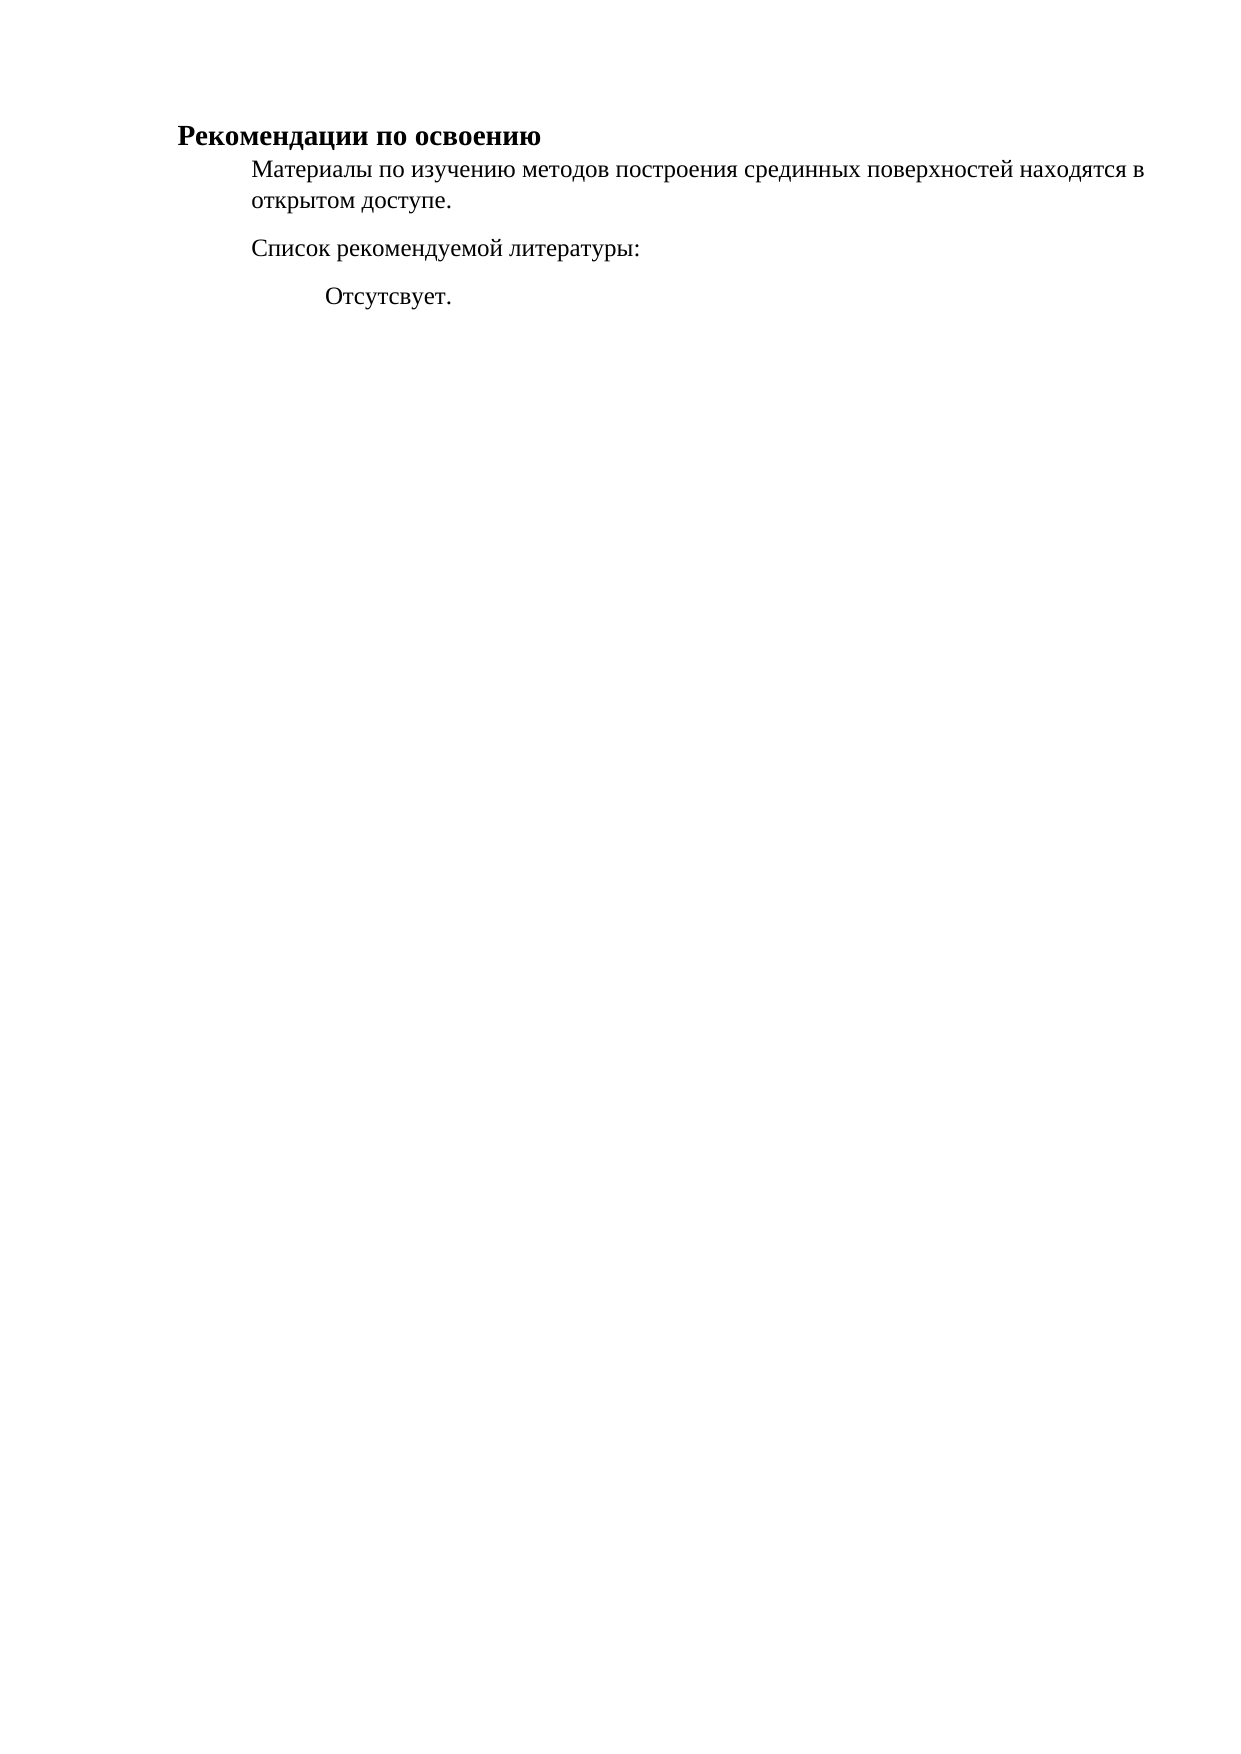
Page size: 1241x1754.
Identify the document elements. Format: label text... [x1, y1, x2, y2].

text Список рекомендуемой литературы: [177, 233, 1152, 262]
text Материалы по изучению методов построения срединных поверхностей находятся в открытом доступе. [251, 154, 1152, 214]
text Отсутсвует. [177, 281, 1152, 309]
subtitle Рекомендации по освоению [177, 118, 1152, 152]
